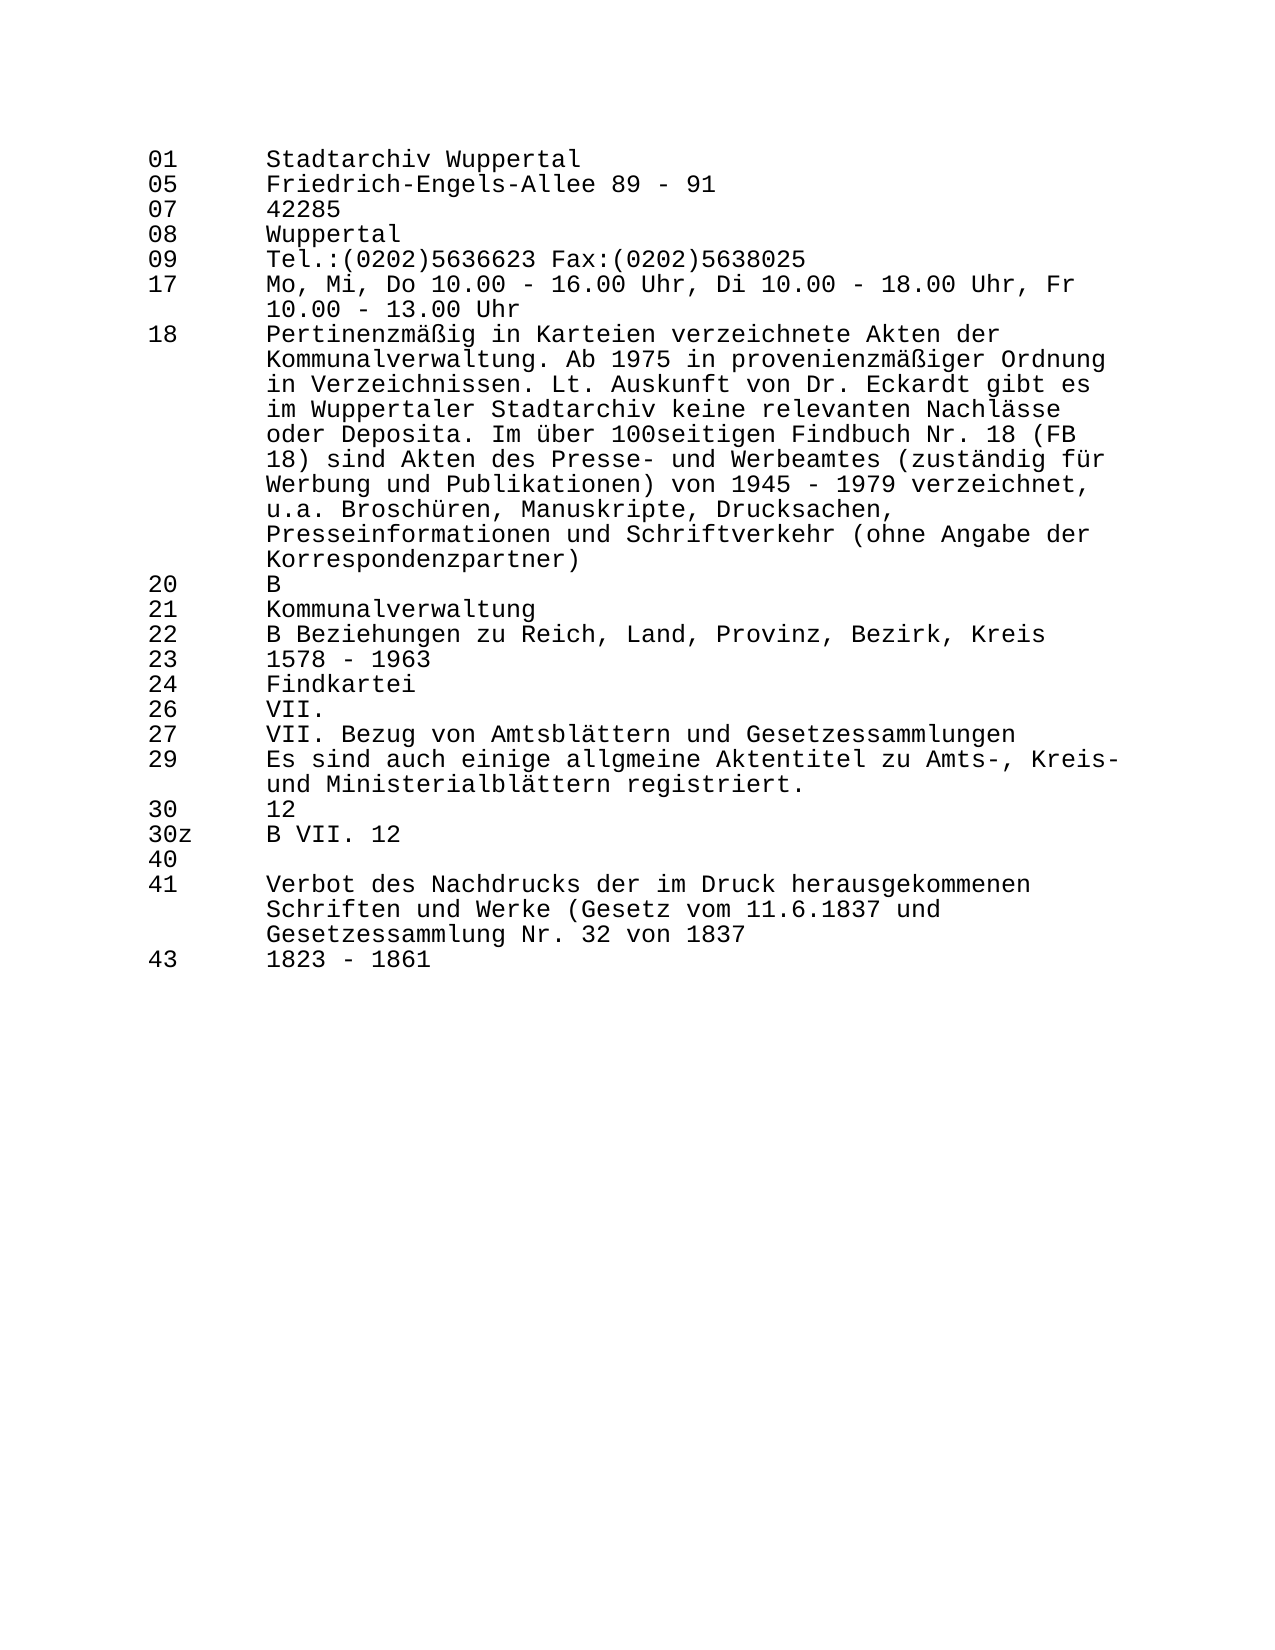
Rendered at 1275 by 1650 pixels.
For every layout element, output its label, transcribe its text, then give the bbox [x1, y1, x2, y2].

text 43 1823 - 1861 [148, 948, 1127, 973]
text 09 Tel.:(0202)5636623 Fax:(0202)5638025 [148, 248, 1127, 273]
text 24 Findkartei [148, 673, 1127, 698]
text 41 s[Verbot des s[Nachdruck]ss]s der im Druck herausgekommenen Schriften und Werke (Gesetz vom z[11.6.1837]z und Gesetzessammlung Nr. 32 von z[1837]z [148, 873, 1127, 948]
text 18 Pertinenzmäßig in Karteien verzeichnete Akten der Kommunalverwaltung. Ab 1975 in provenienzmäßiger Ordnung in Verzeichnissen. Lt. Auskunft von Dr. Eckardt gibt es im Wuppertaler Stadtarchiv keine relevanten Nachlässe oder Deposita. Im über 100seitigen Findbuch Nr. 18 (FB 18) sind Akten des Presse- und Werbeamtes (zuständig für Werbung und Publikationen) von 1945 - 1979 verzeichnet, u.a. Broschüren, Manuskripte, Drucksachen, Presseinformationen und Schriftverkehr (ohne Angabe der Korrespondenzpartner) [148, 323, 1127, 573]
text 20 B [148, 573, 1127, 598]
text 08 Wuppertal [148, 223, 1127, 248]
text 23 1578 - 1963 [148, 648, 1127, 673]
text 17 Mo, Mi, Do 10.00 - 16.00 Uhr, Di 10.00 - 18.00 Uhr, Fr 10.00 - 13.00 Uhr [148, 273, 1127, 323]
text 26 VII. [148, 698, 1127, 723]
text 27 VII. Bezug von Amtsblättern und Gesetzessammlungen [148, 723, 1127, 748]
text 21 Kommunalverwaltung [148, 598, 1127, 623]
text 01 Stadtarchiv Wuppertal [148, 148, 1127, 173]
text 30 12 [148, 798, 1127, 823]
text 29 Es sind auch einige allgmeine Aktentitel zu Amts-, Kreis- und Ministerialblättern registriert. [148, 748, 1127, 798]
text 05 Friedrich-Engels-Allee 89 - 91 [148, 173, 1127, 198]
text 22 B Beziehungen zu Reich, Land, Provinz, Bezirk, Kreis [148, 623, 1127, 648]
text 40 <-> [148, 848, 1127, 873]
text 07 42285 [148, 198, 1127, 223]
text 30z B VII. 12 [148, 823, 1127, 848]
